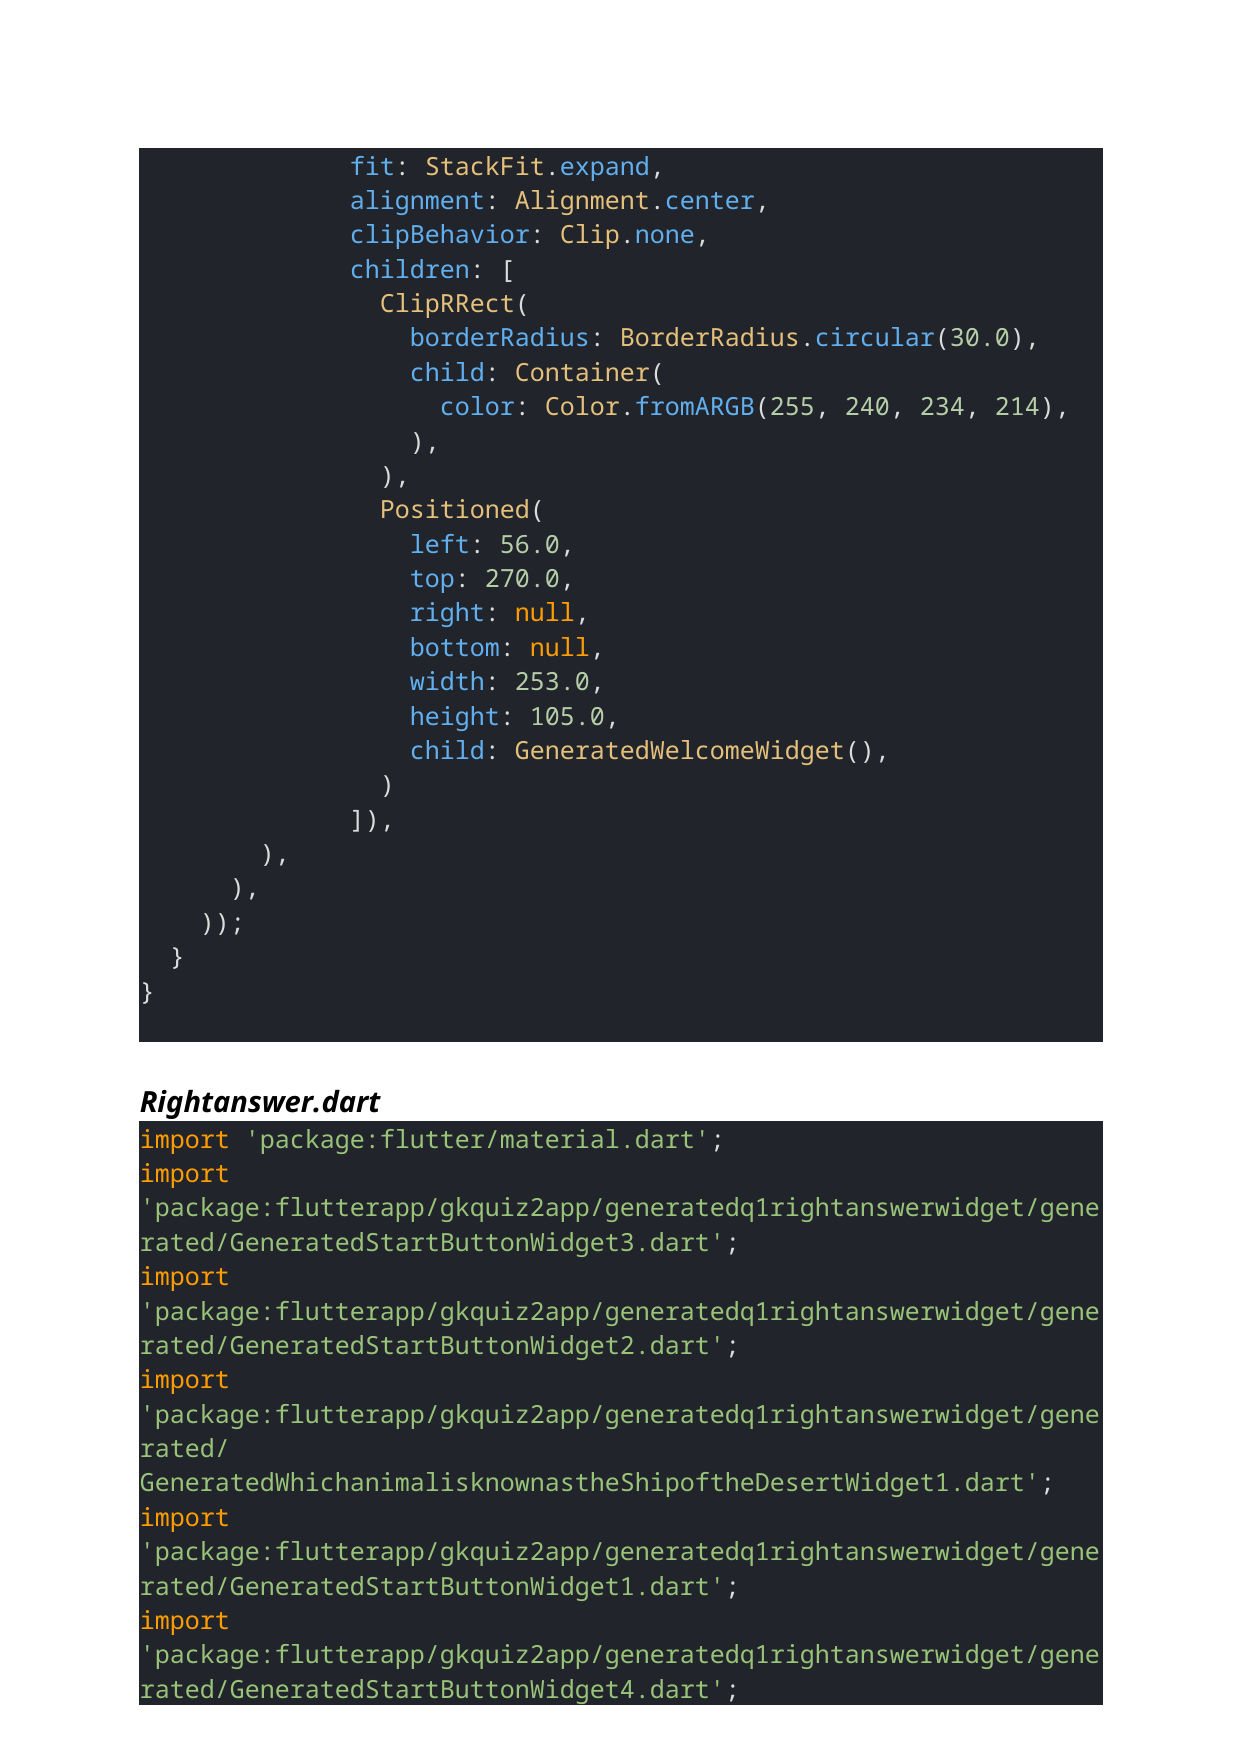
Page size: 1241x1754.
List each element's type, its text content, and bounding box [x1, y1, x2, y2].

text color: Color.fromARGB(255, 240, 234, 214), [139, 388, 1103, 423]
text ClipRRect( [139, 285, 1103, 320]
text import 'package:flutterapp/gkquiz2app/generatedq1rightanswerwidget/generated/GeneratedStartButtonWidget2.dart'; [139, 1258, 1103, 1362]
text Positioned( [139, 492, 1103, 526]
text import 'package:flutterapp/gkquiz2app/generatedq1rightanswerwidget/generated/GeneratedStartButtonWidget3.dart'; [139, 1155, 1103, 1258]
text child: GeneratedWelcomeWidget(), [139, 732, 1103, 767]
text import 'package:flutterapp/gkquiz2app/generatedq1rightanswerwidget/generated/GeneratedWhichanimalisknownastheShipoftheDesertWidget1.dart'; [139, 1362, 1103, 1499]
text } [139, 973, 1103, 1007]
text clipBehavior: Clip.none, [139, 217, 1103, 251]
text import 'package:flutterapp/gkquiz2app/generatedq1rightanswerwidget/generated/GeneratedStartButtonWidget4.dart'; [139, 1602, 1103, 1705]
text child: Container( [139, 354, 1103, 388]
text alignment: Alignment.center, [139, 182, 1103, 217]
text bottom: null, [139, 629, 1103, 663]
text top: 270.0, [139, 560, 1103, 595]
text } [139, 938, 1103, 973]
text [139, 320, 1103, 354]
text ]), [139, 801, 1103, 835]
text import 'package:flutter/material.dart'; [139, 1121, 1103, 1155]
text )); [139, 904, 1103, 938]
text height: 105.0, [139, 698, 1103, 732]
text left: 56.0, [139, 526, 1103, 560]
text Rightanswer.dart [139, 1081, 1103, 1121]
text import 'package:flutterapp/gkquiz2app/generatedq1rightanswerwidget/generated/GeneratedStartButtonWidget1.dart'; [139, 1499, 1103, 1602]
text width: 253.0, [139, 663, 1103, 698]
text children: [ [139, 251, 1103, 285]
text ), [139, 457, 1103, 492]
text ), [139, 835, 1103, 870]
text right: null, [139, 595, 1103, 629]
text ) [139, 767, 1103, 801]
text ), [139, 423, 1103, 457]
text ), [139, 870, 1103, 904]
text fit: StackFit.expand, [139, 148, 1103, 182]
